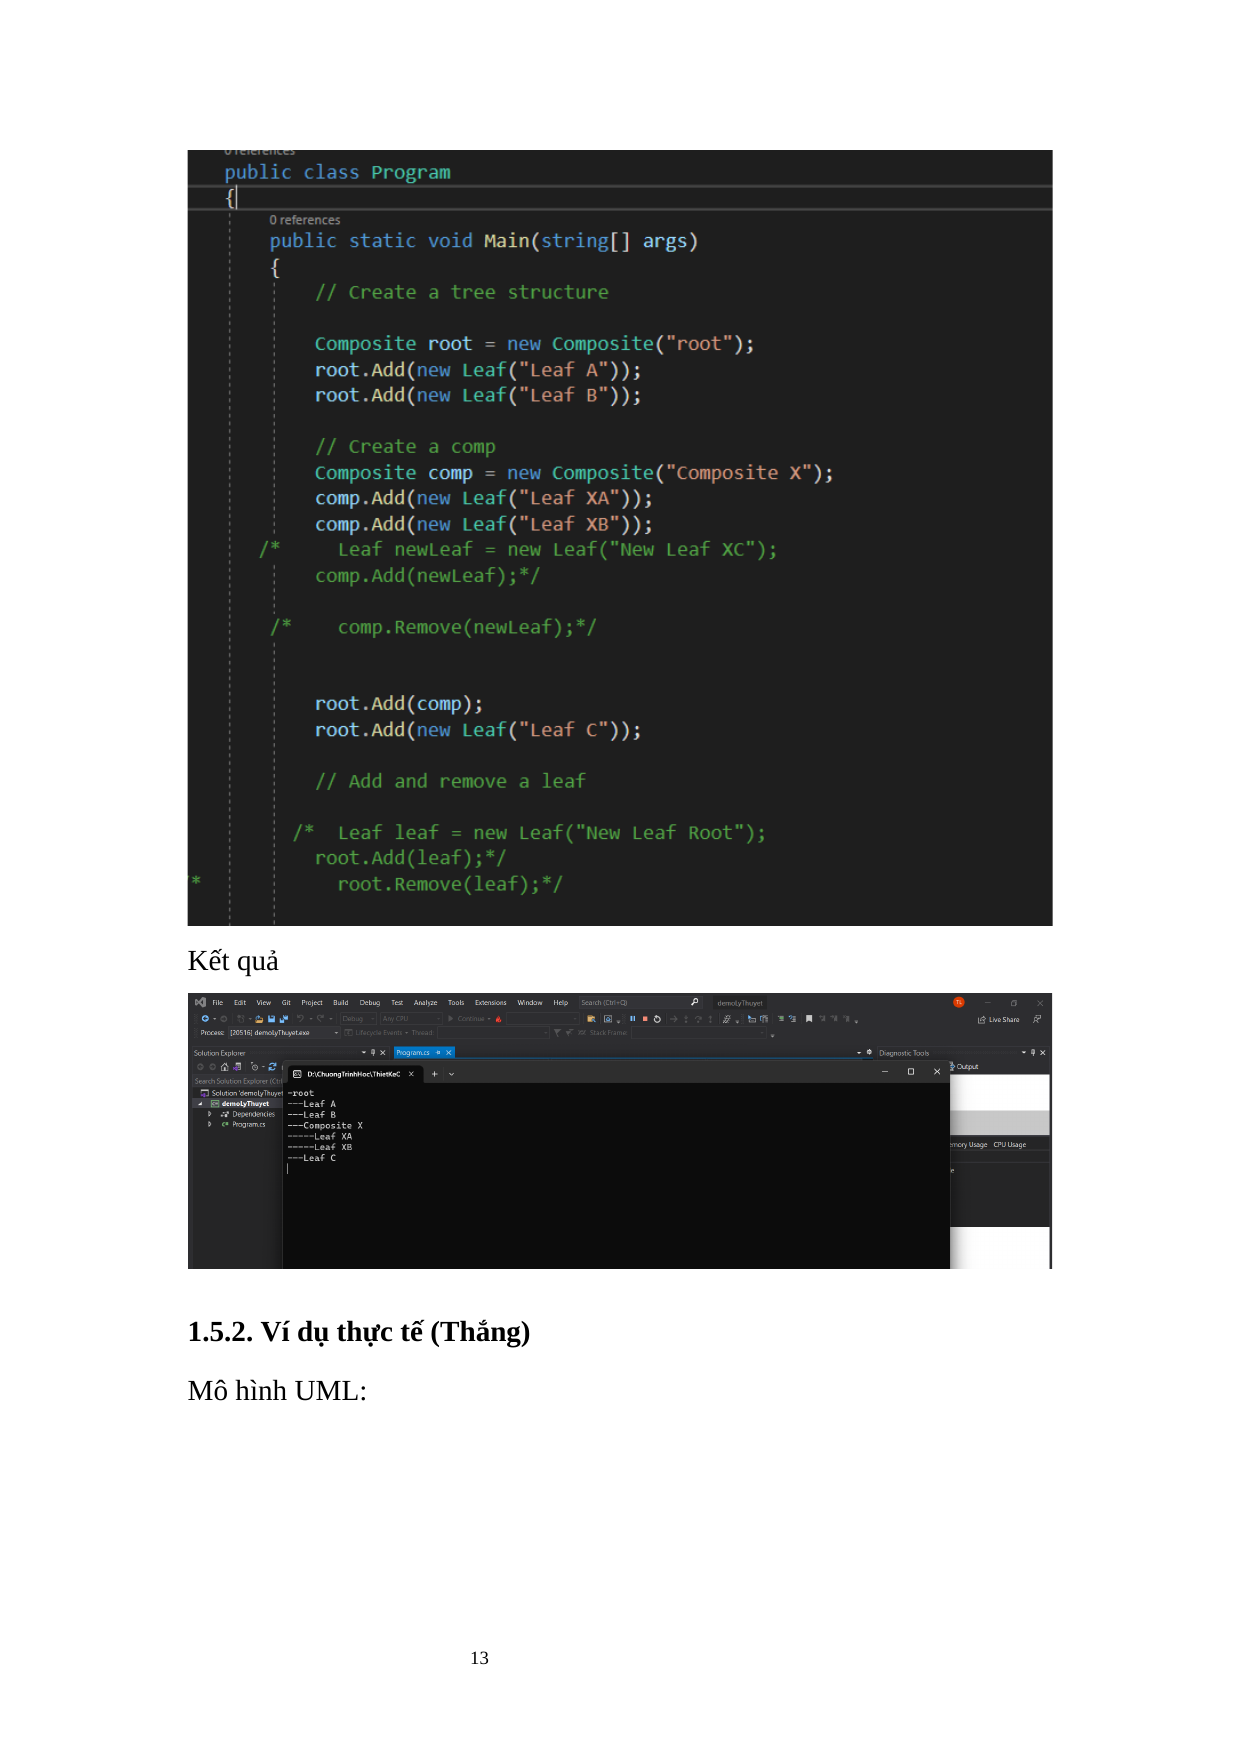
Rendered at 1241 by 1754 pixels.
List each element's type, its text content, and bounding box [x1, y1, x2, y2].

subtitle Ví dụ thực tế (Thắng) [187, 1314, 1053, 1348]
picture [188, 993, 1053, 1269]
text Kết quả [187, 943, 1053, 976]
picture [187, 150, 1053, 926]
text Mô hình UML: [187, 1373, 1053, 1407]
